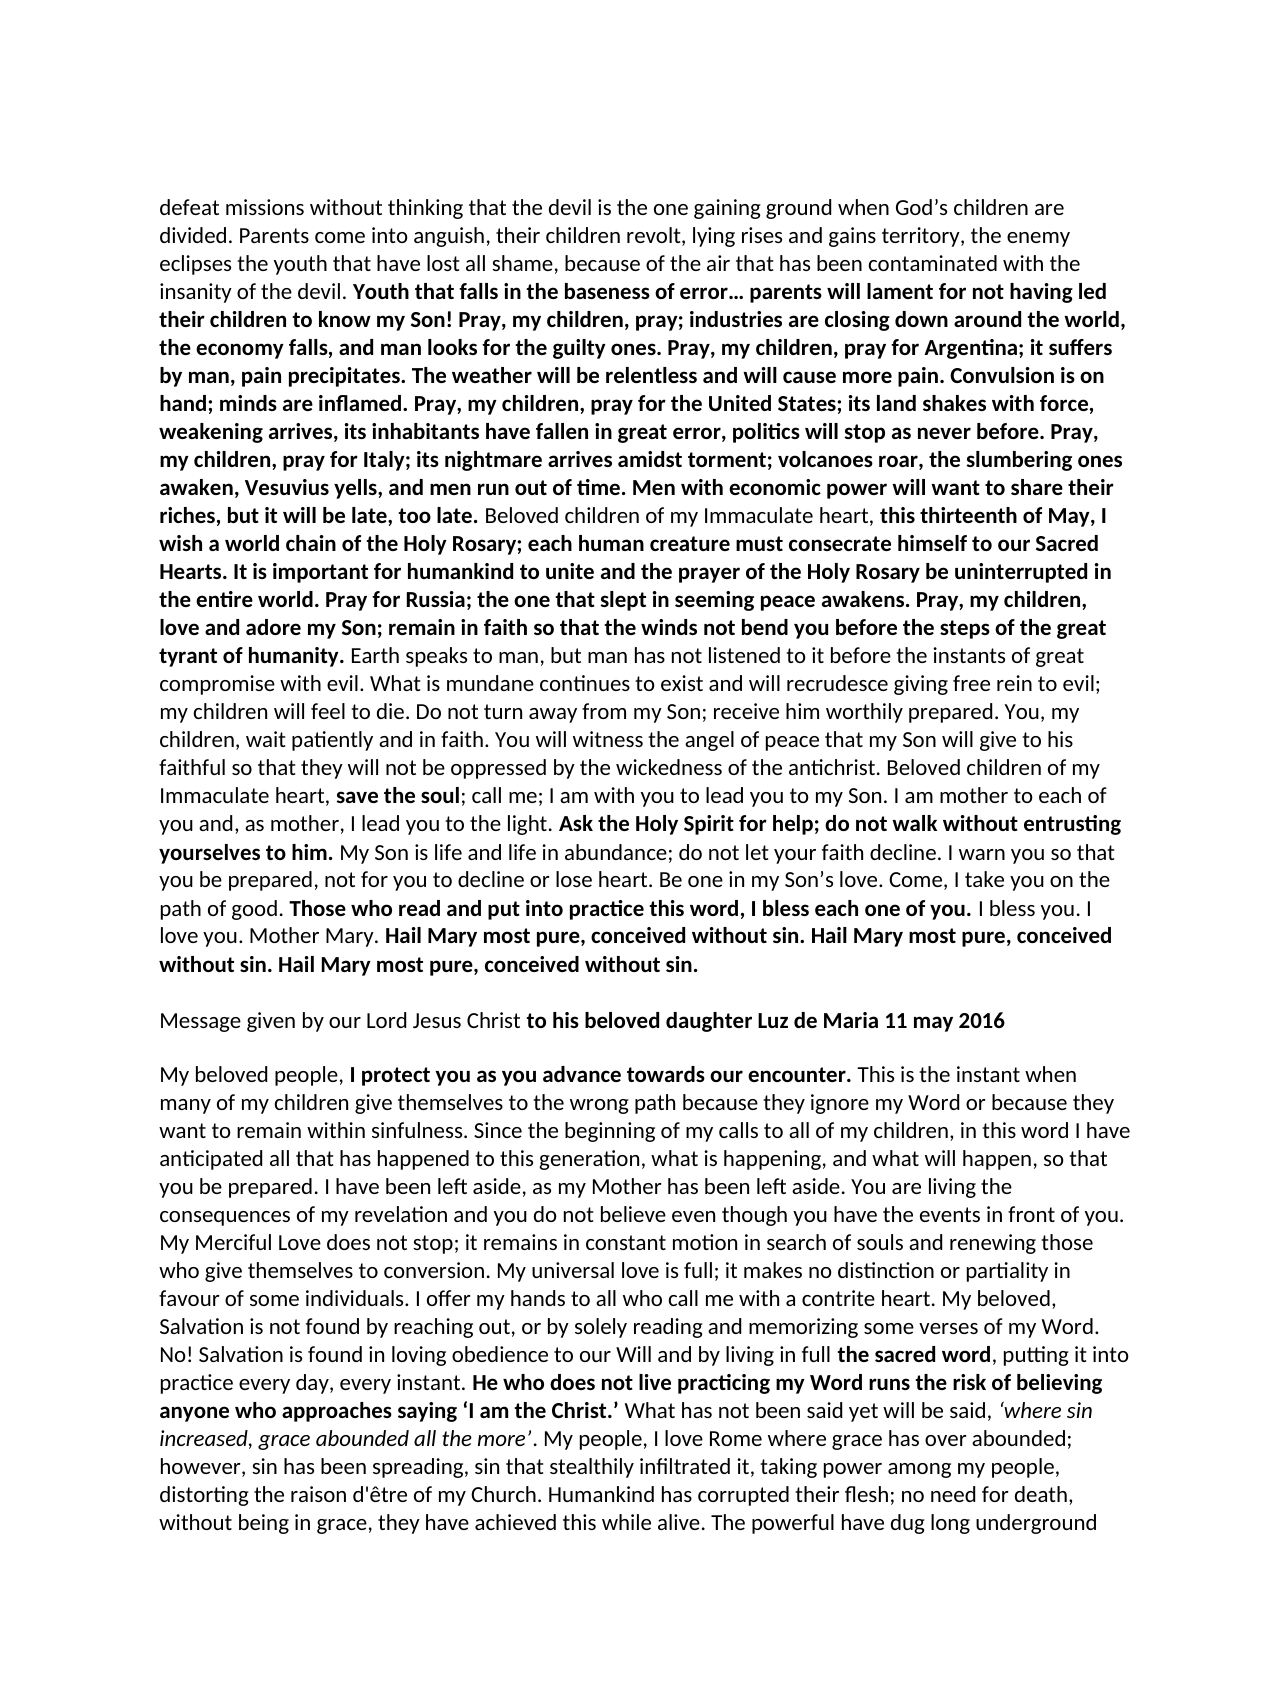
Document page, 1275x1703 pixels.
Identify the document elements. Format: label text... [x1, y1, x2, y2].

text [159, 193, 1133, 978]
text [159, 1060, 1133, 1536]
text Message given by our Lord Jesus Christ to his beloved daughter Luz de Maria 11 may 2016 [159, 1006, 1133, 1034]
